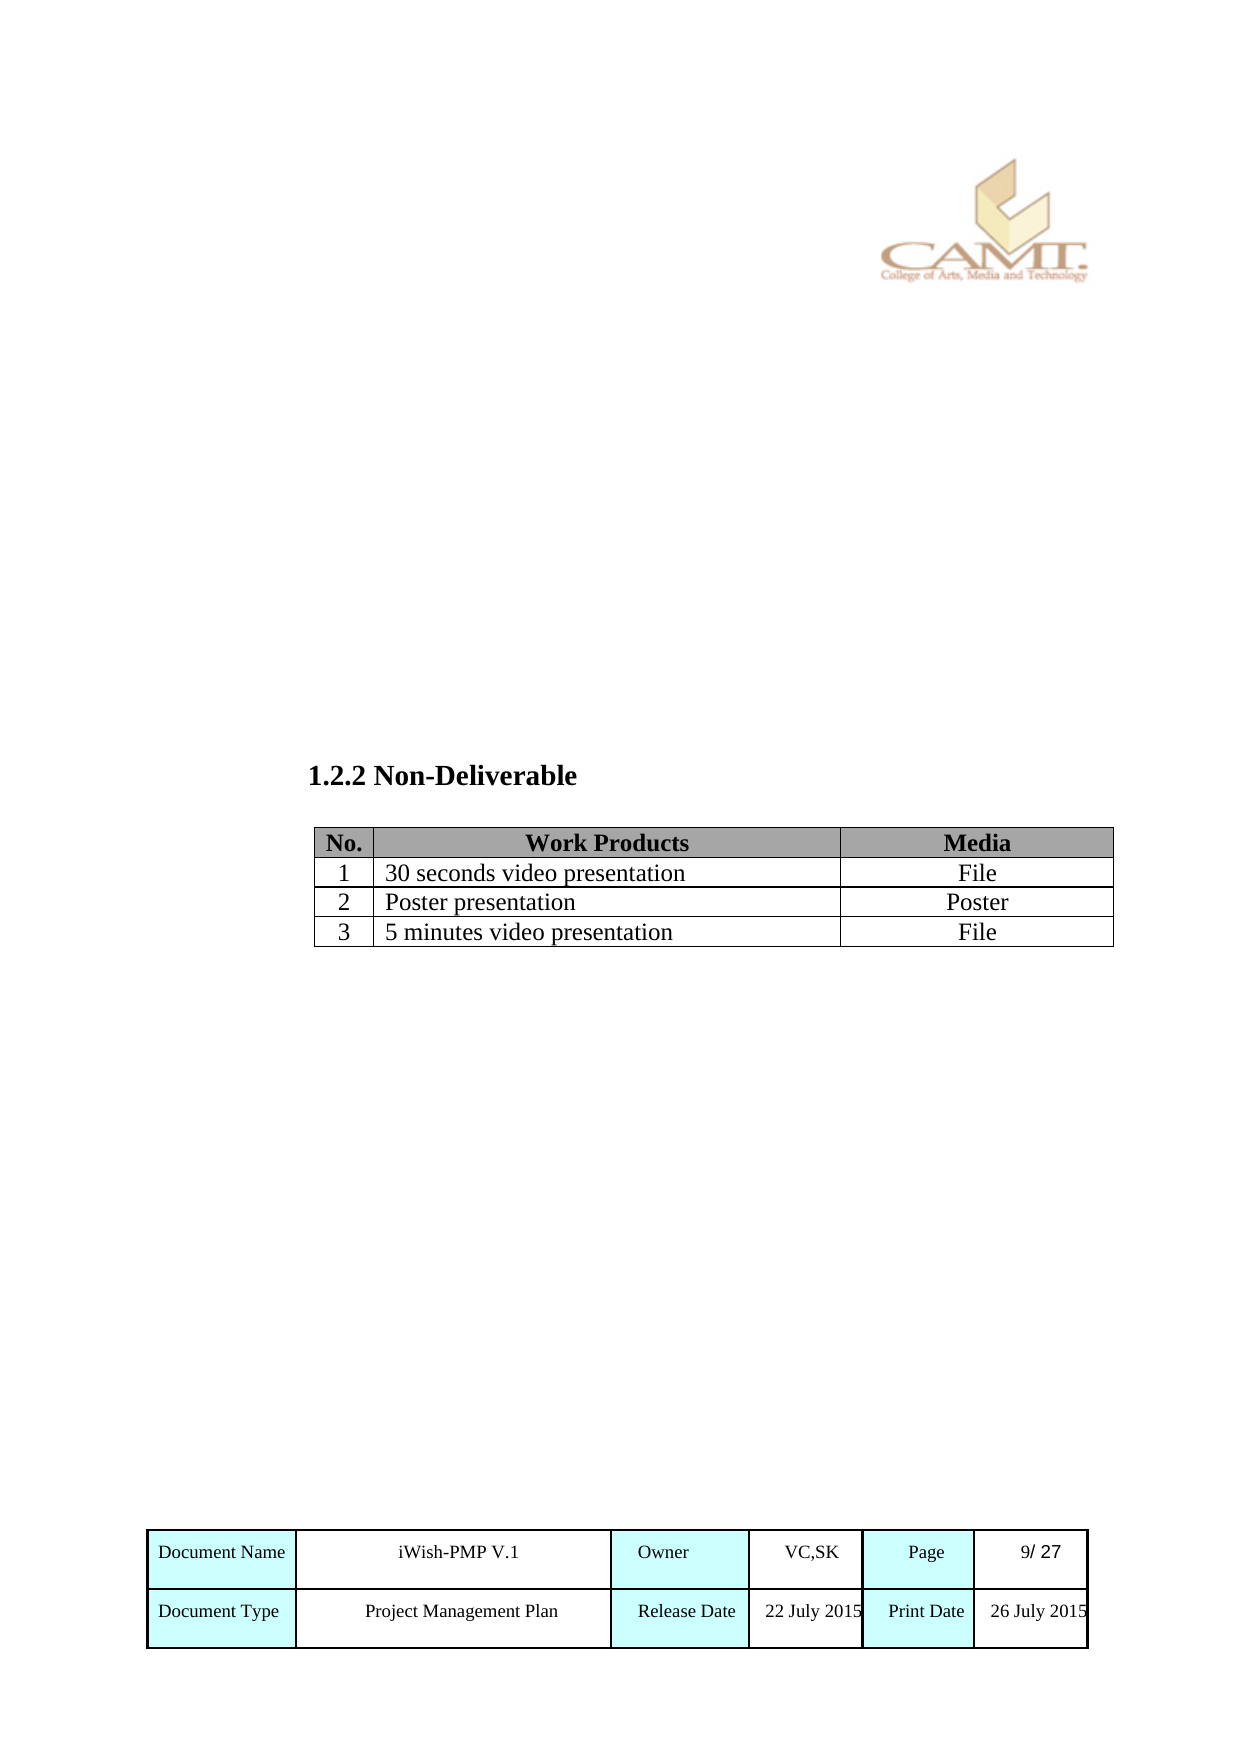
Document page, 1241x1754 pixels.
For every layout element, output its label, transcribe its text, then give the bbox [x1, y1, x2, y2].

table_cell Poster presentation [374, 888, 840, 916]
table_cell File [841, 858, 1113, 886]
table_header Work Products [374, 828, 840, 857]
table_cell 1 [315, 858, 373, 886]
table_cell 2 [315, 888, 373, 916]
table_header No. [315, 828, 373, 857]
table_cell Poster [841, 888, 1113, 916]
table_cell File [841, 917, 1113, 946]
table_header Media [841, 828, 1113, 857]
table_cell 3 [315, 917, 373, 946]
picture [869, 150, 1094, 285]
table_cell 30 seconds video presentation [374, 858, 840, 886]
table_cell 5 minutes video presentation [374, 917, 840, 946]
subtitle 1.2.2 Non-Deliverable [308, 758, 1093, 792]
